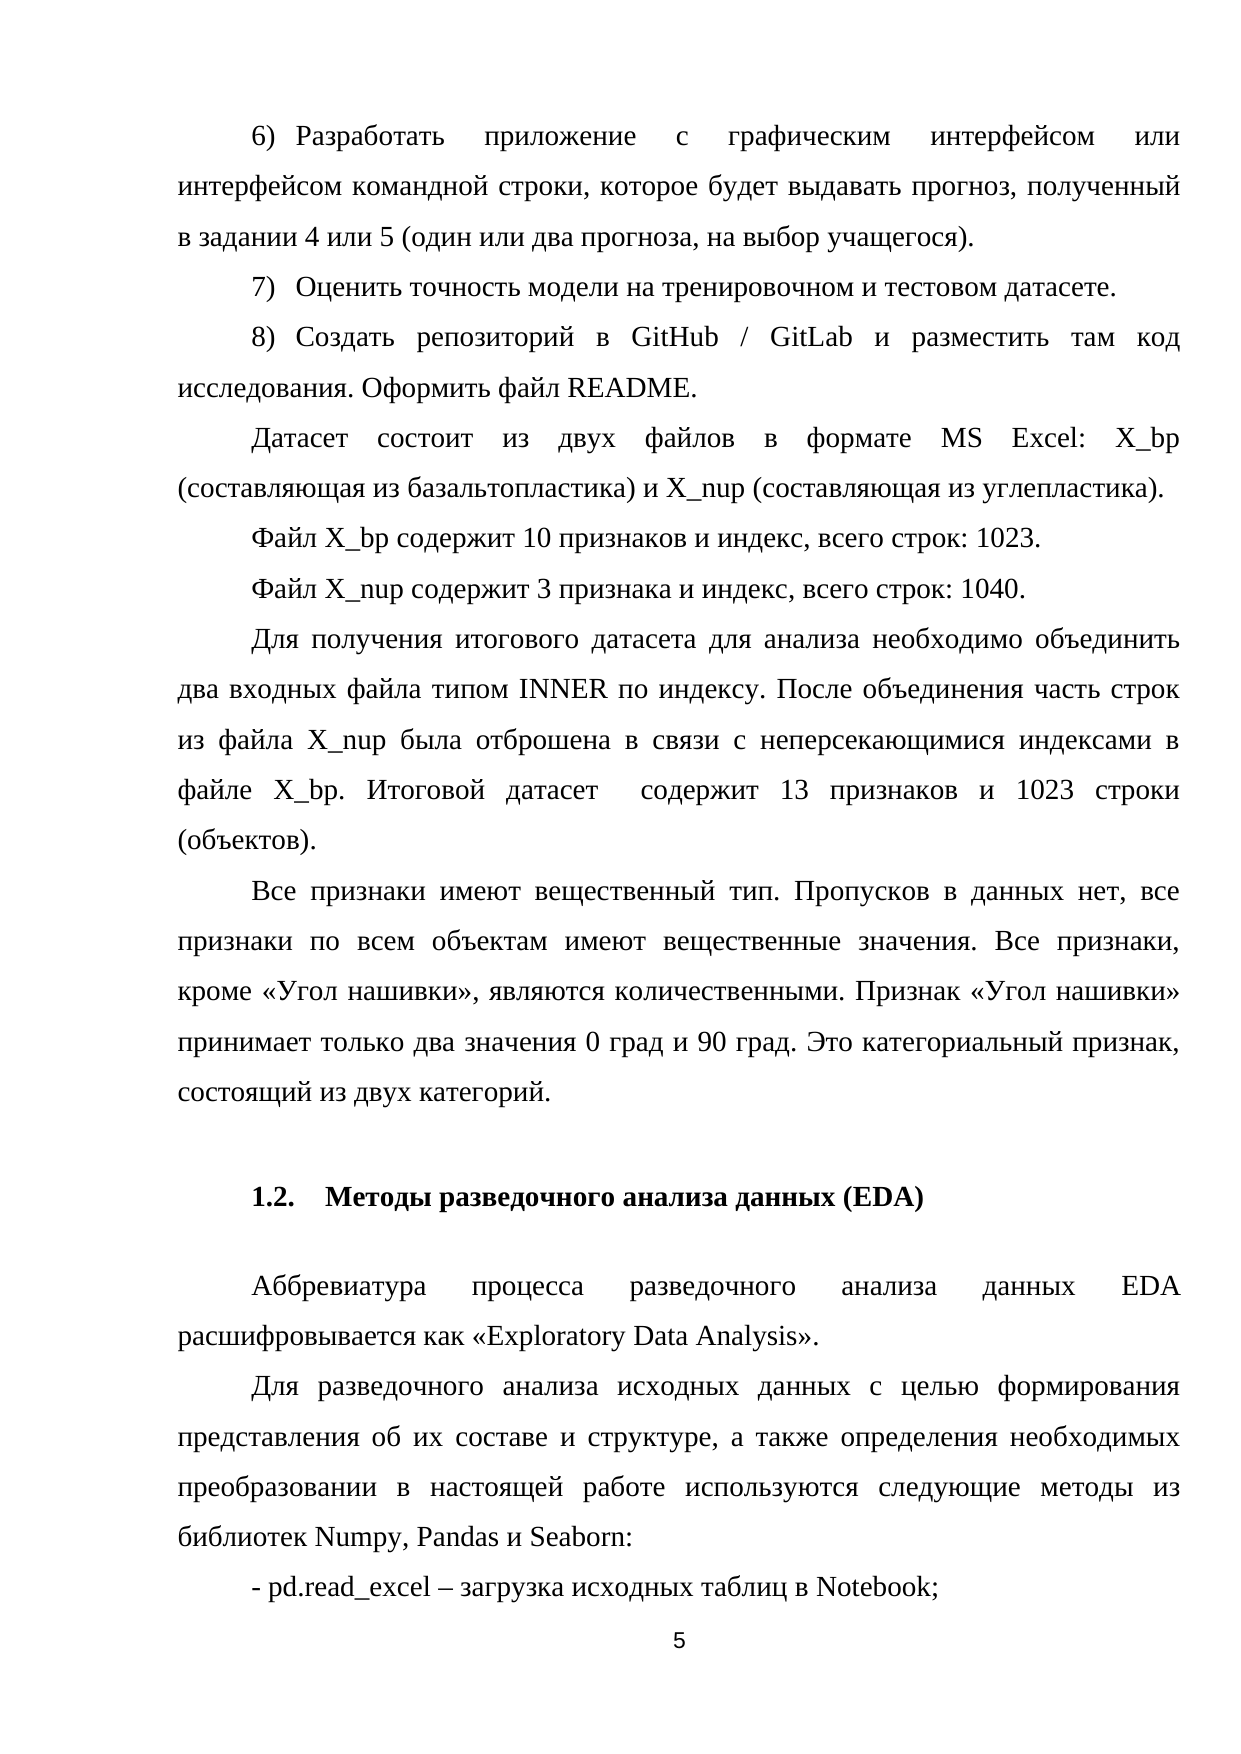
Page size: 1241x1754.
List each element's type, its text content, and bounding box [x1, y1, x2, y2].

text 7) Оценить точность модели на тренировочном и тестовом датасете. [177, 269, 1181, 303]
text Файл X_bp содержит 10 признаков и индекс, всего строк: 1023. [177, 521, 1181, 554]
text 6) Разработать приложение с графическим интерфейсом или интерфейсом командной строки, которое будет выдавать прогноз, полученный в задании 4 или 5 (один или два прогноза, на выбор учащегося). [177, 118, 1181, 252]
text - pd.read_excel – загрузка исходных таблиц в Notebook; [177, 1569, 1181, 1603]
text Аббревиатура процесса разведочного анализа данных EDA расшифровывается как «Exploratory Data Analysis». [177, 1268, 1181, 1352]
text Датасет состоит из двух файлов в формате MS Excel: X_bp (составляющая из базальтопластика) и Х_nup (составляющая из углепластика). [177, 420, 1181, 504]
text Все признаки имеют вещественный тип. Пропусков в данных нет, все признаки по всем объектам имеют вещественные значения. Все признаки, кроме «Угол нашивки», являются количественными. Признак «Угол нашивки» принимает только два значения 0 град и 90 град. Это категориальный признак, состоящий из двух категорий. [177, 873, 1181, 1108]
text Для получения итогового датасета для анализа необходимо объединить два входных файла типом INNER по индексу. После объединения часть строк из файла X_nup была отброшена в связи с неперсекающимися индексами в файле X_bp. Итоговой датасет содержит 13 признаков и 1023 строки (объектов). [177, 621, 1181, 856]
text Для разведочного анализа исходных данных с целью формирования представления об их составе и структуре, а также определения необходимых преобразовании в настоящей работе используются следующие методы из библиотек Numpy, Pandas и Seaborn: [177, 1368, 1181, 1553]
text Файл X_nup содержит 3 признака и индекс, всего строк: 1040. [177, 571, 1181, 604]
subtitle Методы разведочного анализа данных (EDA) [251, 1179, 1181, 1212]
text 8) Создать репозиторий в GitHub / GitLab и разместить там код исследования. Оформить файл README. [177, 319, 1181, 403]
